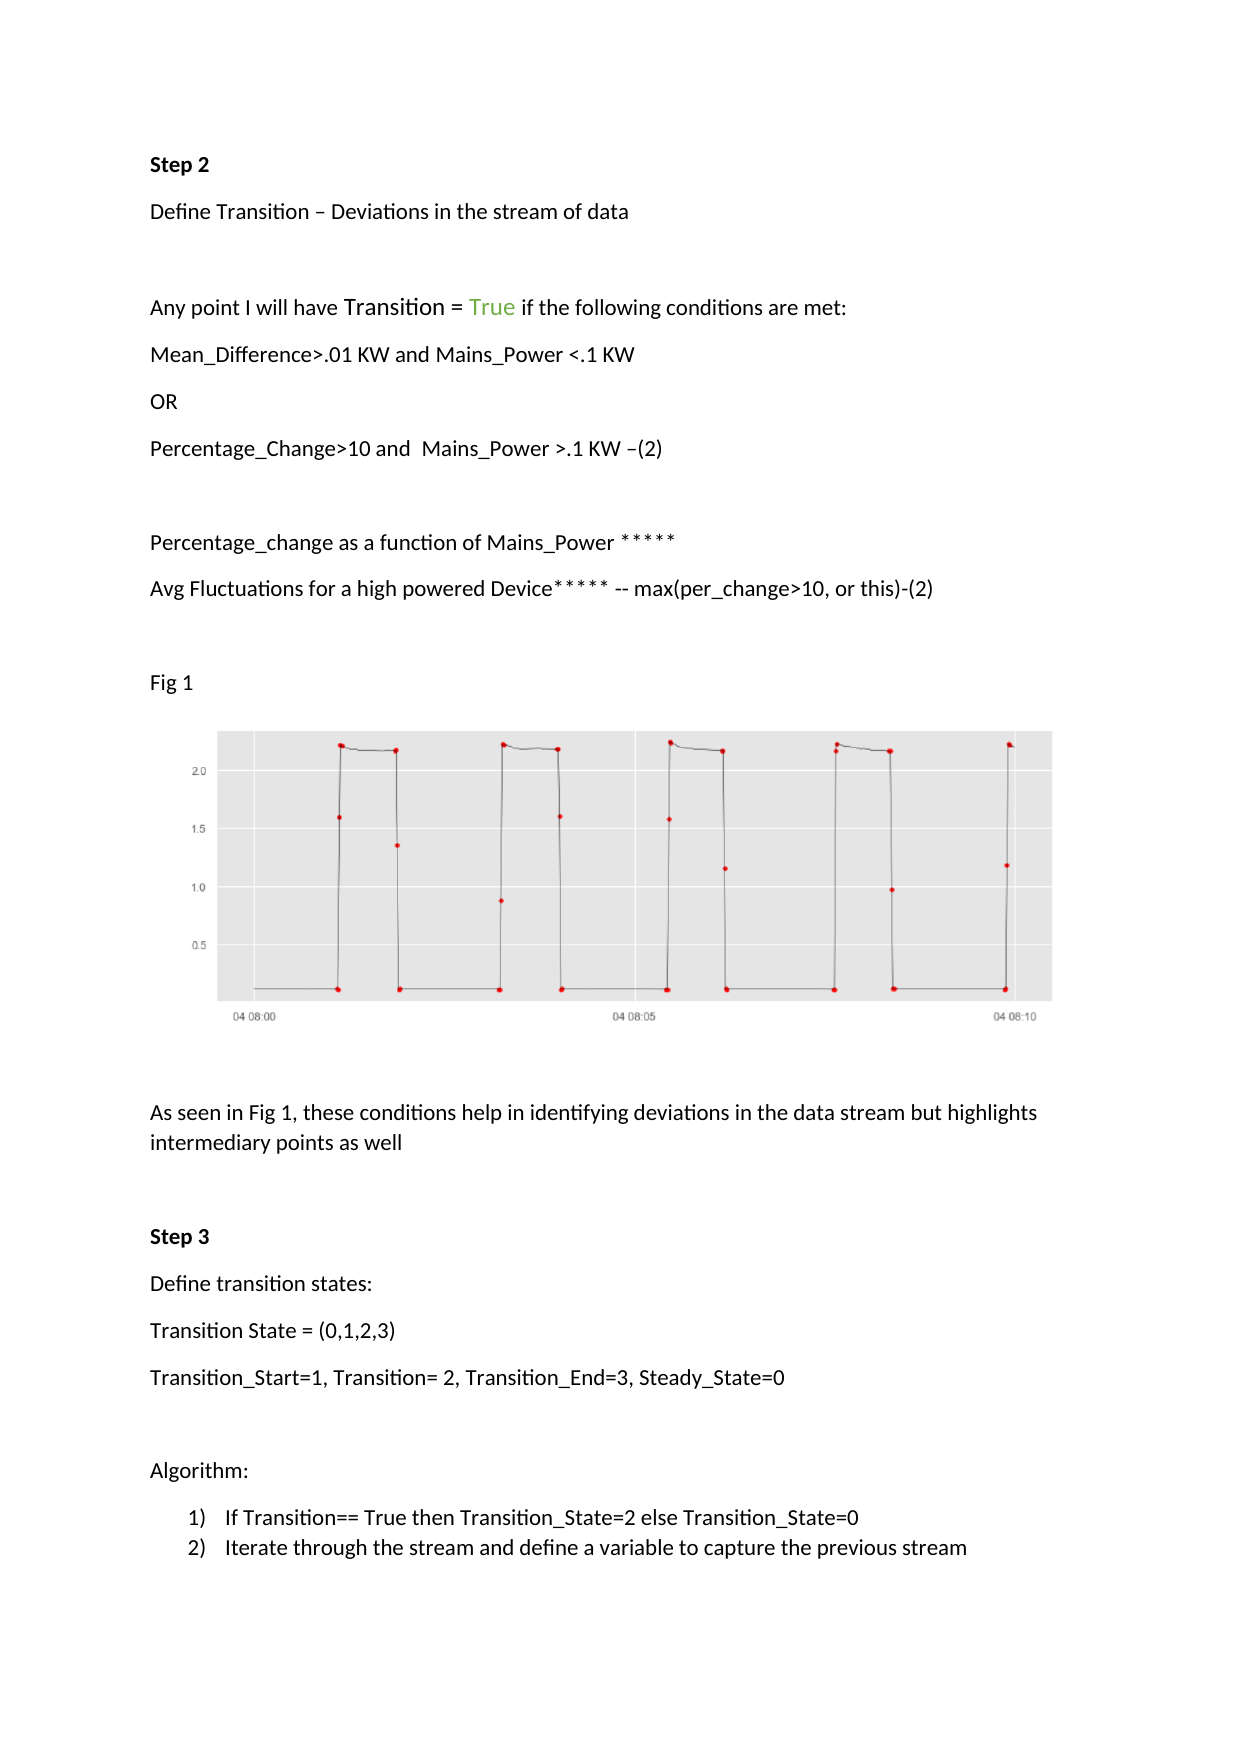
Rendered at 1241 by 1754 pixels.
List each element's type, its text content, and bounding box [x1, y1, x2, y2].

text Mean_Difference>.01 KW and Mains_Power <.1 KW [150, 340, 1090, 368]
text Percentage_change as a function of Mains_Power ***** [150, 528, 1090, 556]
text Fig 1 [150, 668, 1090, 696]
text Transition State = (0,1,2,3) [150, 1316, 1090, 1344]
text As seen in Fig 1, these conditions help in identifying deviations in the data stream but highlights intermediary points as well [150, 1098, 1090, 1156]
text Percentage_Change>10 and Mains_Power >.1 KW –(2) [150, 434, 1090, 462]
text OR [150, 387, 1090, 415]
text Step 2 [150, 150, 1090, 178]
text Define Transition – Deviations in the stream of data [150, 197, 1090, 225]
list Iterate through the stream and define a variable to capture the previous stream [187, 1533, 1090, 1561]
text Step 3 [150, 1222, 1090, 1250]
text Avg Fluctuations for a high powered Device***** -- max(per_change>10, or this)-(2) [150, 574, 1090, 603]
text Transition_Start=1, Transition= 2, Transition_End=3, Steady_State=0 [150, 1363, 1090, 1391]
text Algorithm: [150, 1456, 1090, 1484]
picture [150, 715, 1091, 1033]
list If Transition== True then Transition_State=2 else Transition_State=0 [187, 1503, 1090, 1531]
text Any point I will have Transition = True if the following conditions are met: [150, 291, 1090, 321]
text Define transition states: [150, 1269, 1090, 1297]
